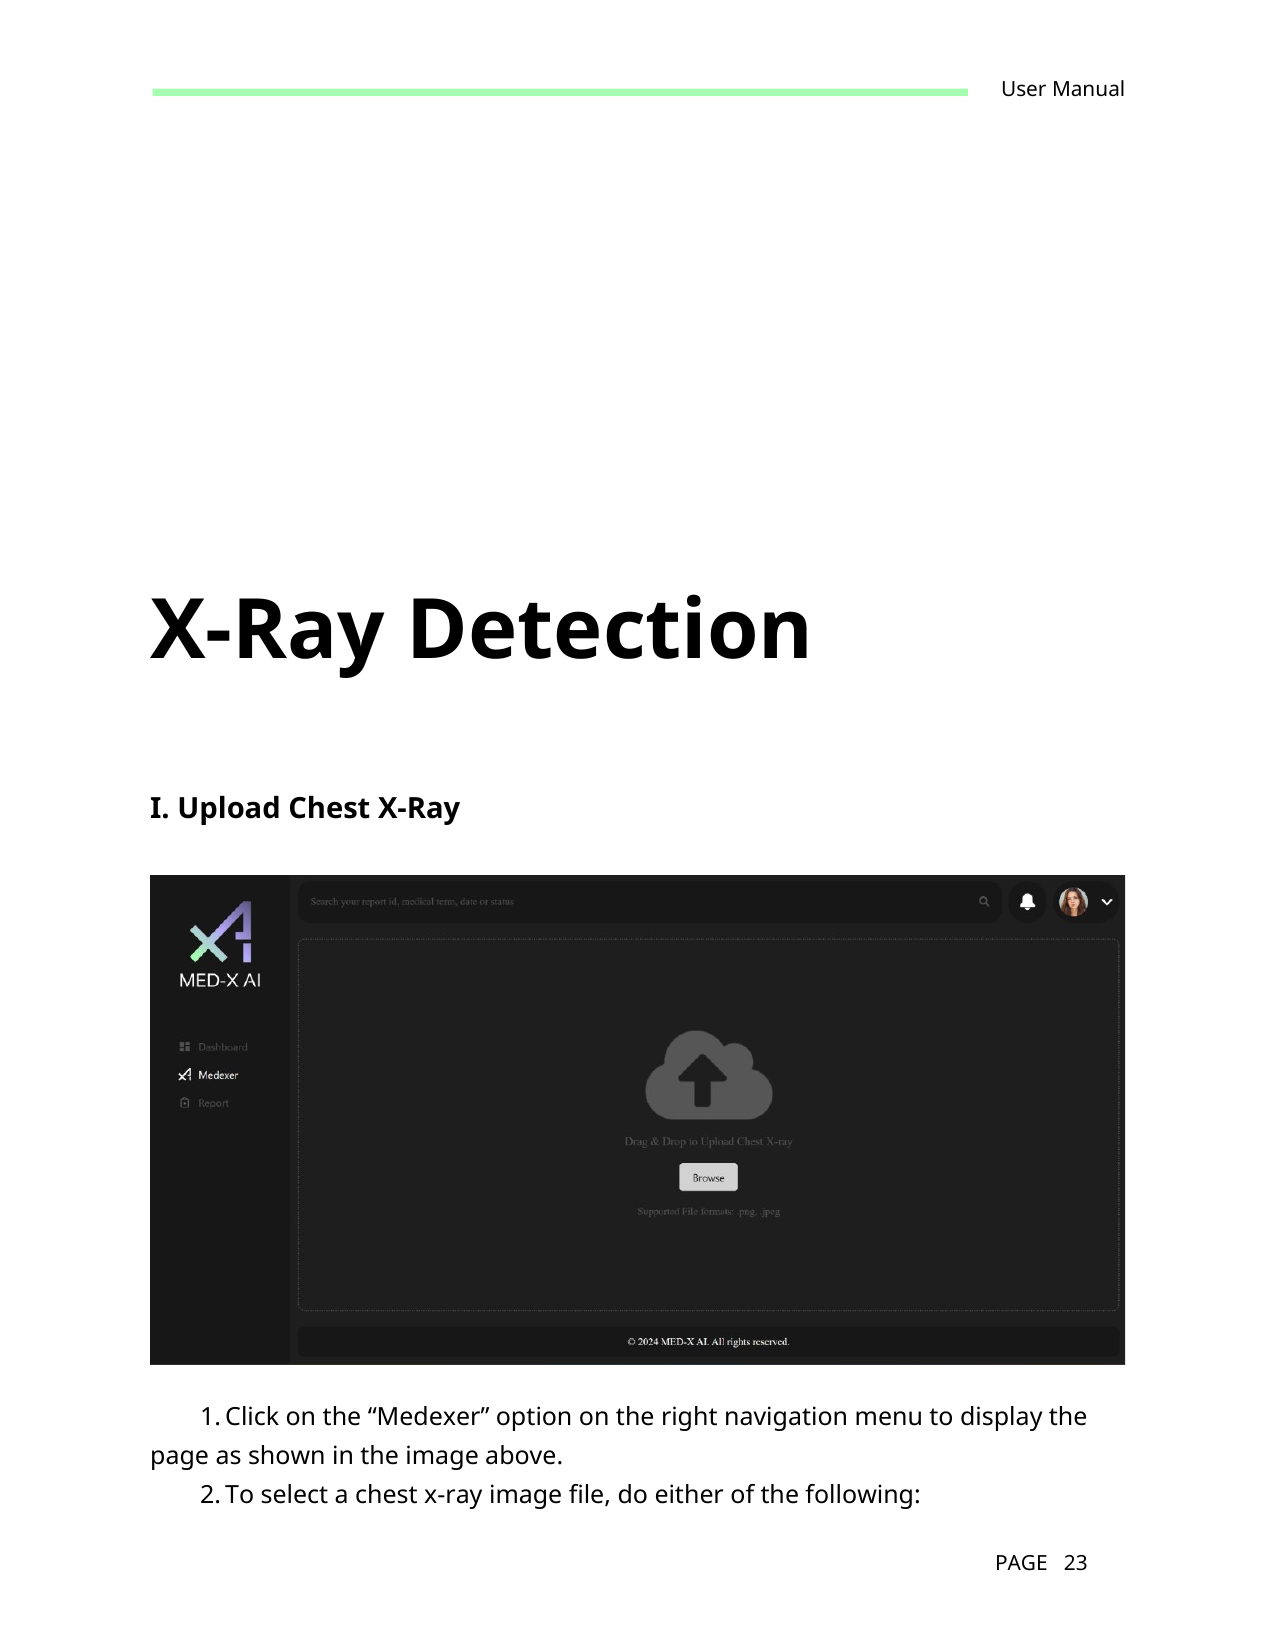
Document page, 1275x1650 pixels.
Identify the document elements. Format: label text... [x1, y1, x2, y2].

picture [150, 875, 1125, 1365]
subtitle X-Ray Detection [150, 569, 1125, 683]
text I. Upload Chest X-Ray [150, 787, 1125, 827]
list To select a chest x-ray image file, do either of the following: [150, 1477, 1125, 1511]
list Click on the “Medexer” option on the right navigation menu to display the page as shown in the image above. [150, 1399, 1125, 1472]
